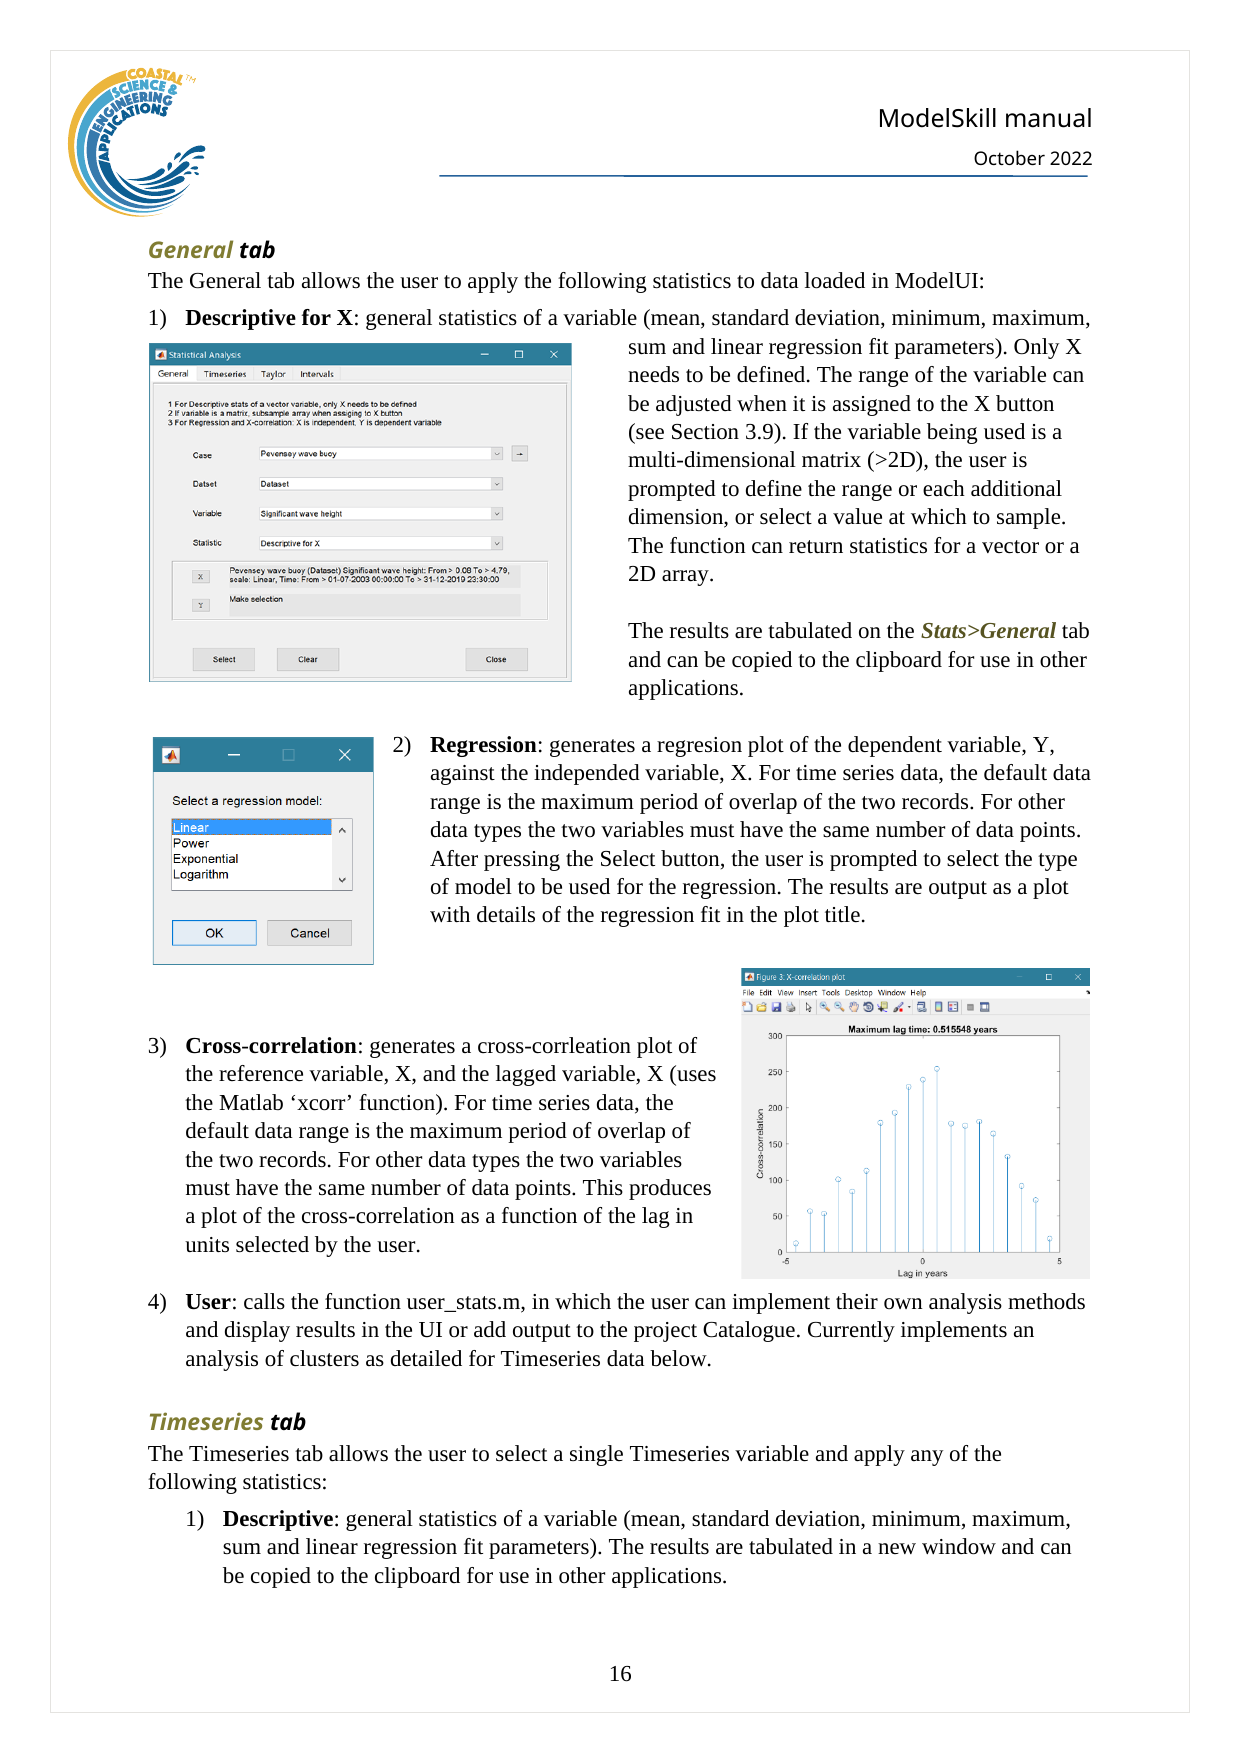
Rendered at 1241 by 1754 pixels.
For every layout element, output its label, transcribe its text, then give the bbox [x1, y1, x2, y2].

text Timeseries tab [148, 1406, 1093, 1437]
text The results are tabulated on the Stats>General tab and can be copied to the clipboard for use in other applications. [185, 617, 1093, 700]
list Descriptive: general statistics of a variable (mean, standard deviation, minimum, maximum, sum and linear regression fit parameters). The results are tabulated in a new window and can be copied to the clipboard for use in other applications. [185, 1505, 1093, 1588]
picture [149, 343, 572, 682]
list Descriptive for X: general statistics of a variable (mean, standard deviation, minimum, maximum, sum and linear regression fit parameters). Only X needs to be defined. The range of the variable can be adjusted when it is assigned to the X button (see Section 3.9). If the variable being used is a multi-dimensional matrix (>2D), the user is prompted to define the range or each additional dimension, or select a value at which to sample. The function can return statistics for a vector or a 2D array. [148, 304, 1093, 587]
picture [739, 968, 1090, 1278]
list Regression: generates a regresion plot of the dependent variable, Y, against the independed variable, X. For time series data, the default data range is the maximum period of overlap of the two records. For other data types the two variables must have the same number of data points. After pressing the Select button, the user is prompted to select the type of model to be used for the regression. The results are output as a plot with details of the regression fit in the plot title. [148, 731, 1093, 928]
text The Timeseries tab allows the user to select a single Timeseries variable and apply any of the following statistics: [148, 1439, 1093, 1494]
list User: calls the function user_stats.m, in which the user can implement their own analysis methods and display results in the UI or add output to the project Catalogue. Currently implements an analysis of clusters as detailed for Timeseries data below. [148, 1288, 1093, 1371]
text The General tab allows the user to apply the following statistics to data loaded in ModelUI: [148, 268, 1093, 294]
text General tab [148, 234, 1093, 265]
list Cross-correlation: generates a cross-corrleation plot of the reference variable, X, and the lagged variable, X (uses the Matlab ‘xcorr’ function). For time series data, the default data range is the maximum period of overlap of the two records. For other data types the two variables must have the same number of data points. This produces a plot of the cross-correlation as a function of the lag in units selected by the user. [148, 1032, 739, 1257]
picture [152, 737, 374, 965]
